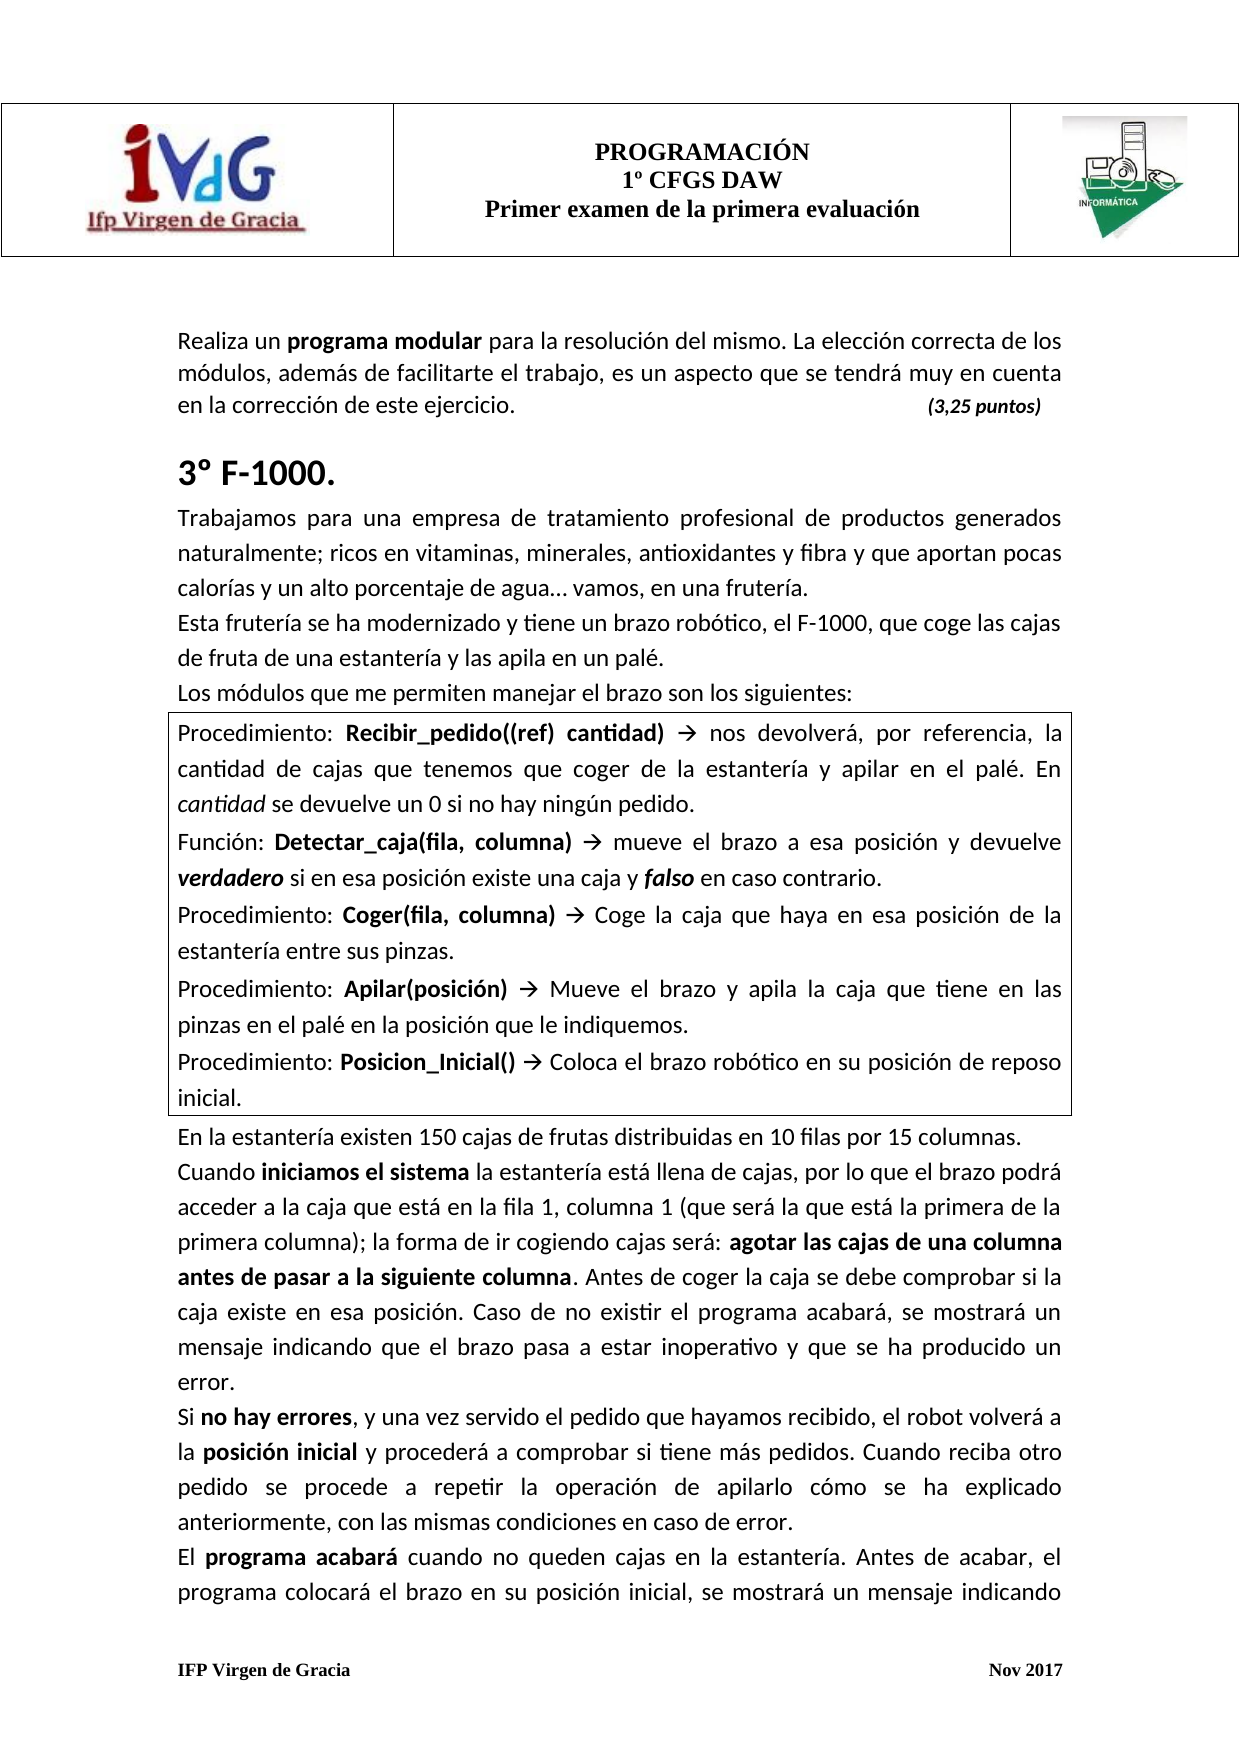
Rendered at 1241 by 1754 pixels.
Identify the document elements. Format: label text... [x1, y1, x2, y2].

text Procedimiento: Apilar(posición) 🡪 Mueve el brazo y apila la caja que tiene en las pinzas en el palé en la posición que le indiquemos. [169, 967, 1071, 1039]
text Realiza un programa modular para la resolución del mismo. La elección correcta de los módulos, además de facilitarte el trabajo, es un aspecto que se tendrá muy en cuenta en la corrección de este ejercicio. (3,25 puntos) [177, 325, 1063, 419]
text Cuando iniciamos el sistema la estantería está llena de cajas, por lo que el brazo podrá acceder a la caja que está en la fila 1, columna 1 (que será la que está la primera de la primera columna); la forma de ir cogiendo cajas será: agotar las cajas de una columna antes de pasar a la siguiente columna. Antes de coger la caja se debe comprobar si la caja existe en esa posición. Caso de no existir el programa acabará, se mostrará un mensaje indicando que el brazo pasa a estar inoperativo y que se ha producido un error. [177, 1156, 1063, 1396]
picture [1062, 116, 1188, 244]
text En la estantería existen 150 cajas de frutas distribuidas en 10 filas por 15 columnas. [177, 1121, 1063, 1151]
text 3º F-1000. [177, 449, 1063, 495]
picture [84, 124, 310, 236]
text Procedimiento: Posicion_Inicial() 🡪 Coloca el brazo robótico en su posición de reposo inicial. [169, 1041, 1071, 1115]
text Los módulos que me permiten manejar el brazo son los siguientes: [177, 677, 1063, 707]
text Función: Detectar_caja(fila, columna) 🡪 mueve el brazo a esa posición y devuelve verdadero si en esa posición existe una caja y falso en caso contrario. [169, 820, 1071, 892]
text Procedimiento: Coger(fila, columna) 🡪 Coge la caja que haya en esa posición de la estantería entre sus pinzas. [169, 894, 1071, 966]
text Esta frutería se ha modernizado y tiene un brazo robótico, el F-1000, que coge las cajas de fruta de una estantería y las apila en un palé. [177, 607, 1063, 672]
text Trabajamos para una empresa de tratamiento profesional de productos generados naturalmente; ricos en vitaminas, minerales, antioxidantes y fibra y que aportan pocas calorías y un alto porcentaje de agua… vamos, en una frutería. [177, 502, 1063, 602]
text Si no hay errores, y una vez servido el pedido que hayamos recibido, el robot volverá a la posición inicial y procederá a comprobar si tiene más pedidos. Cuando reciba otro pedido se procede a repetir la operación de apilarlo cómo se ha explicado anteriormente, con las mismas condiciones en caso de error. [177, 1401, 1063, 1536]
text Procedimiento: Recibir_pedido((ref) cantidad) 🡪 nos devolverá, por referencia, la cantidad de cajas que tenemos que coger de la estantería y apilar en el palé. En cantidad se devuelve un 0 si no hay ningún pedido. [169, 713, 1071, 819]
